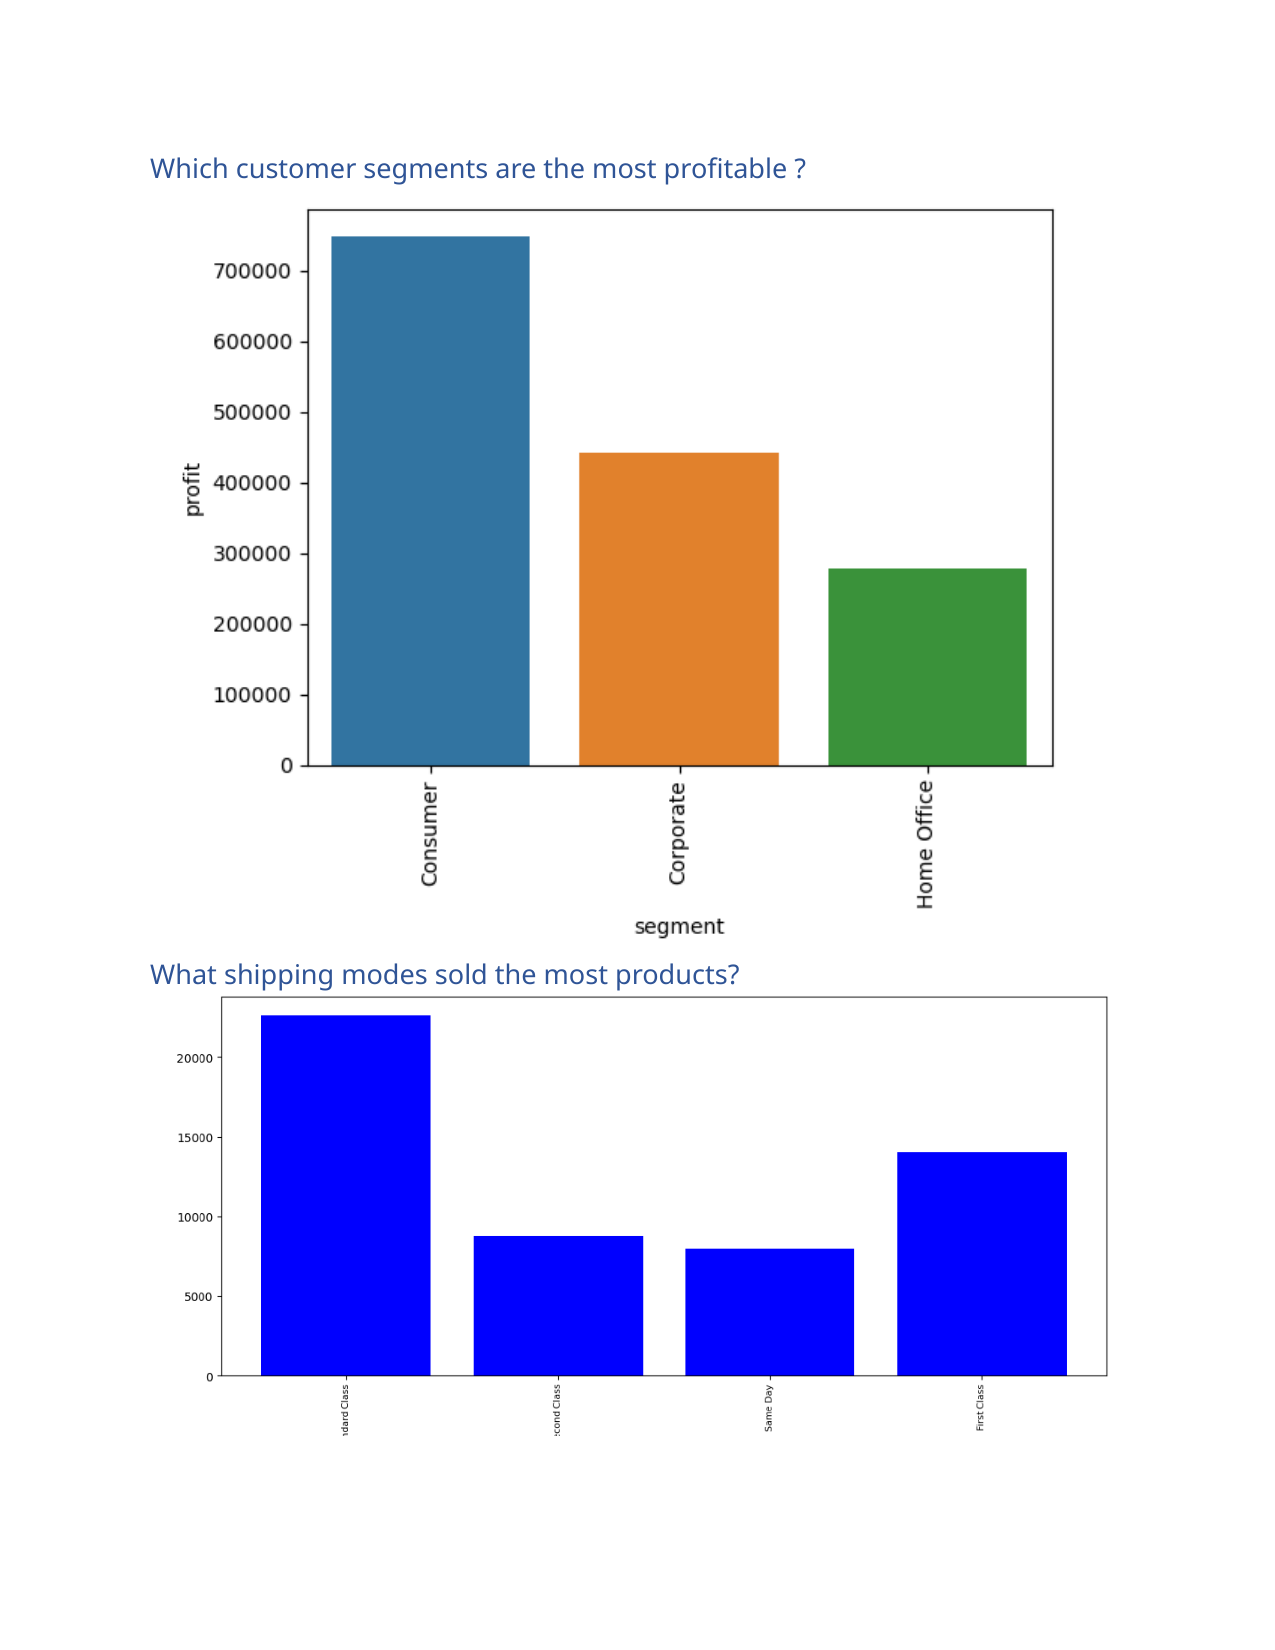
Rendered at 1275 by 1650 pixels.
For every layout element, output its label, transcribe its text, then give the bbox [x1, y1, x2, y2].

picture [150, 995, 1125, 1436]
picture [150, 193, 1125, 949]
subtitle What shipping modes sold the most products? [150, 956, 1125, 992]
subtitle Which customer segments are the most profitable ? [150, 150, 1125, 187]
